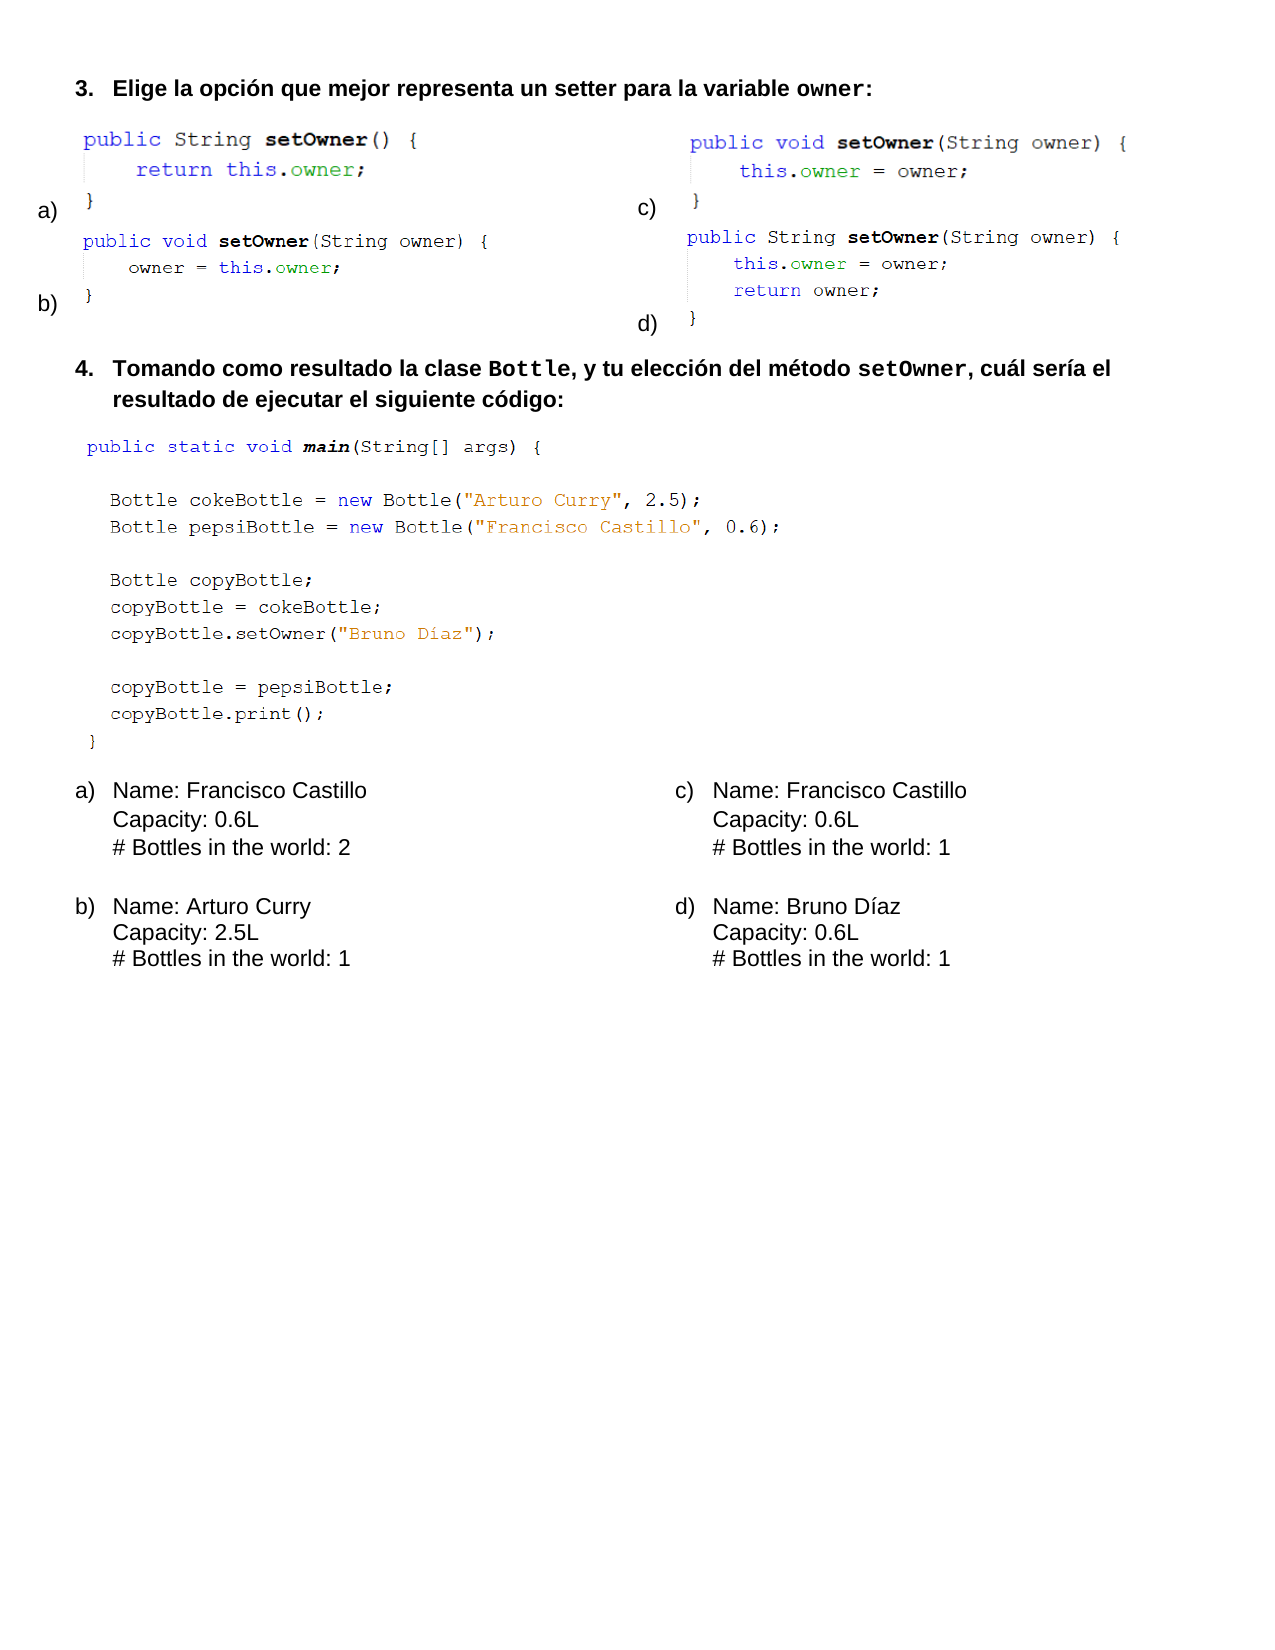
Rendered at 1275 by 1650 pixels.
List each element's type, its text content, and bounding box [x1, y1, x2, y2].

list Name: Francisco Castillo Capacity: 0.6L # Bottles in the world: 1 [675, 777, 1200, 891]
picture [75, 122, 426, 219]
list Name: Arturo Curry Capacity: 2.5L # Bottles in the world: 1 [75, 893, 600, 1000]
list Name: Bruno Díaz Capacity: 0.6L # Bottles in the world: 1 [675, 893, 1200, 972]
picture [675, 223, 1130, 331]
list Tomando como resultado la clase Bottle, y tu elección del método setOwner, cuál sería el resultado de ejecutar el siguiente código: [75, 355, 1200, 412]
picture [75, 226, 492, 312]
list Name: Francisco Castillo Capacity: 0.6L # Bottles in the world: 2 [75, 777, 600, 891]
picture [675, 122, 1141, 216]
list Elige la opción que mejor representa un setter para la variable owner: [75, 75, 1200, 103]
picture [75, 431, 793, 759]
